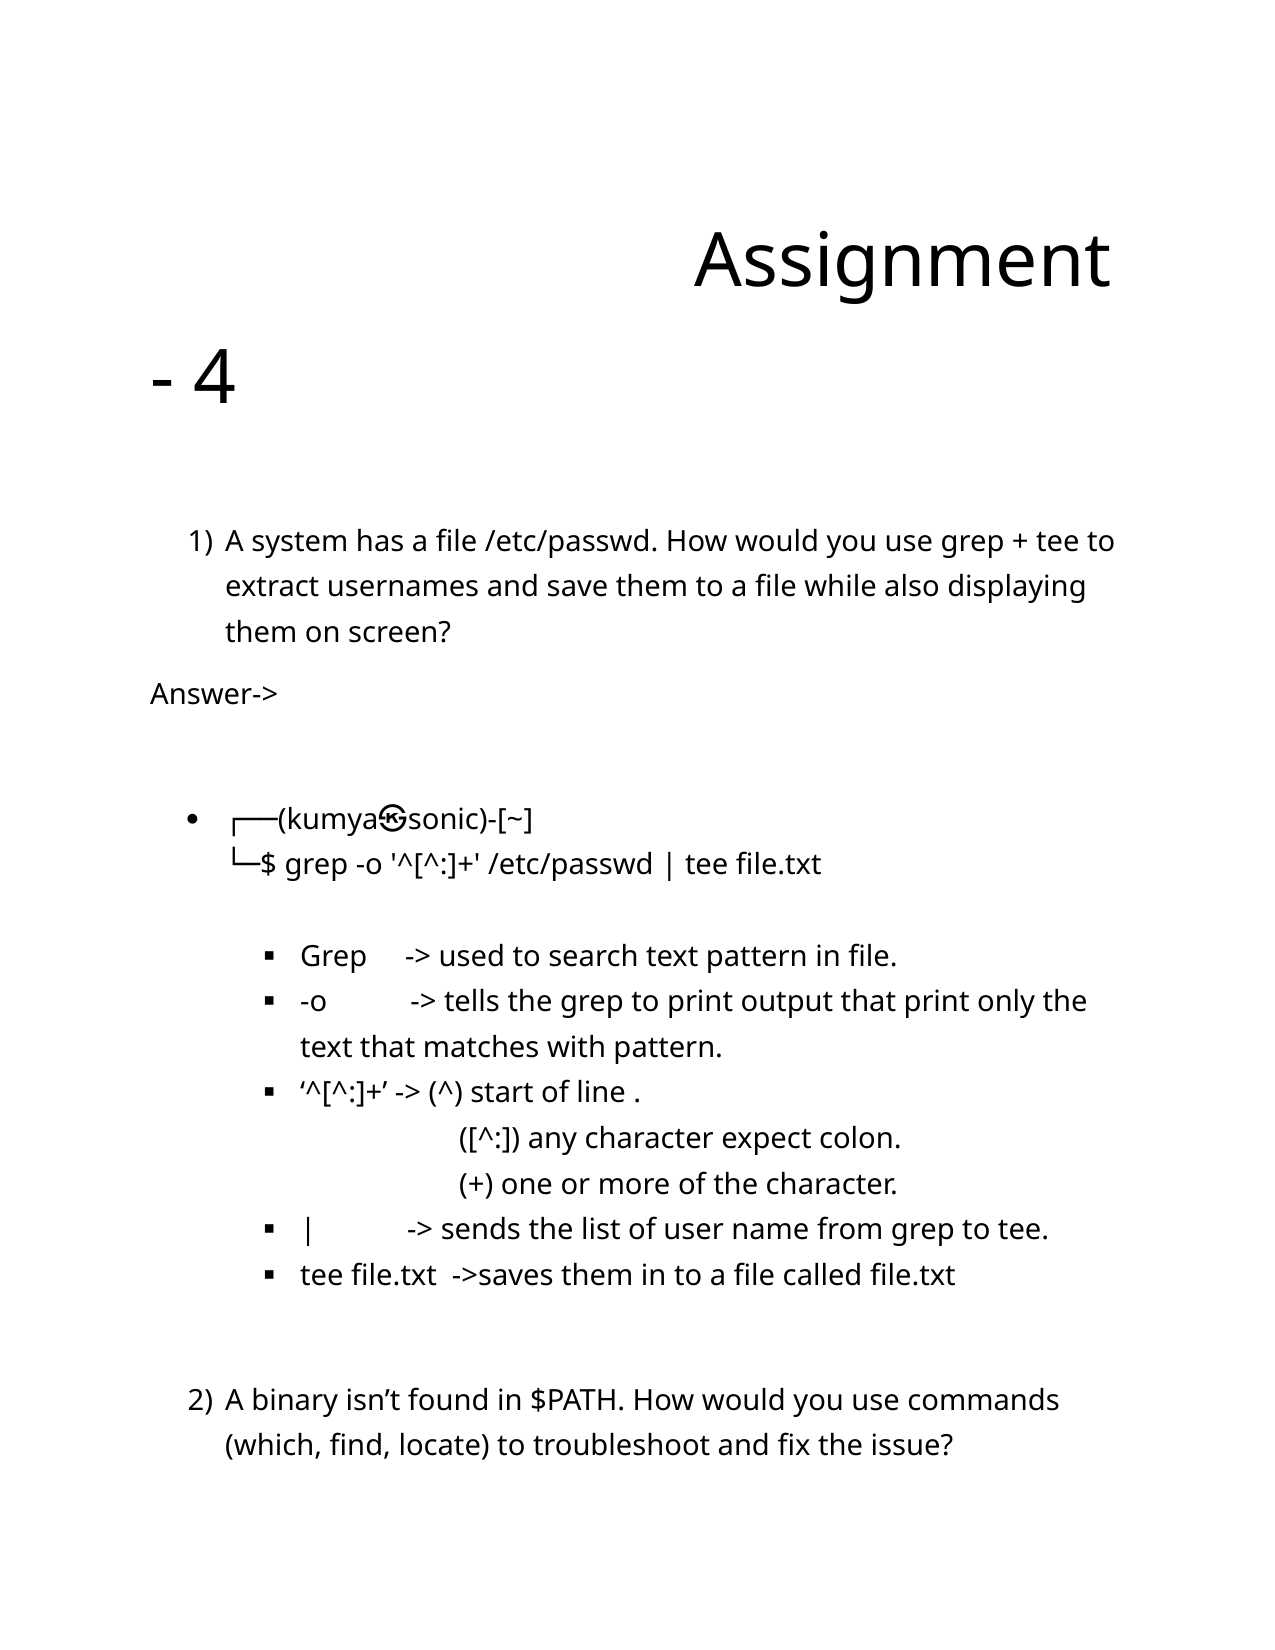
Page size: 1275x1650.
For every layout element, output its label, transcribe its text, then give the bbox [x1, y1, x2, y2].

list Grep -> used to search text pattern in file. [262, 935, 1125, 974]
list ┌──(kumya㉿sonic)-[~] [187, 798, 1125, 838]
text Answer-> [150, 673, 1125, 713]
list └─$ grep -o '^[^:]+' /etc/passwd | tee file.txt [225, 843, 1125, 883]
list | -> sends the list of user name from grep to tee. [262, 1208, 1125, 1248]
list tee file.txt ->saves them in to a file called file.txt [262, 1254, 1125, 1294]
list A binary isn’t found in $PATH. How would you use commands (which, find, locate) to troubleshoot and fix the issue? [187, 1379, 1125, 1464]
list ‘^[^:]+’ -> (^) start of line . ([^:]) any character expect colon. (+) one or more of the character. [262, 1072, 1125, 1203]
text Assignment - 4 [150, 206, 1125, 426]
list -o -> tells the grep to print output that print only the text that matches with pattern. [262, 980, 1125, 1066]
list A system has a file /etc/passwd. How would you use grep + tee to extract usernames and save them to a file while also displaying them on screen? [187, 520, 1125, 651]
